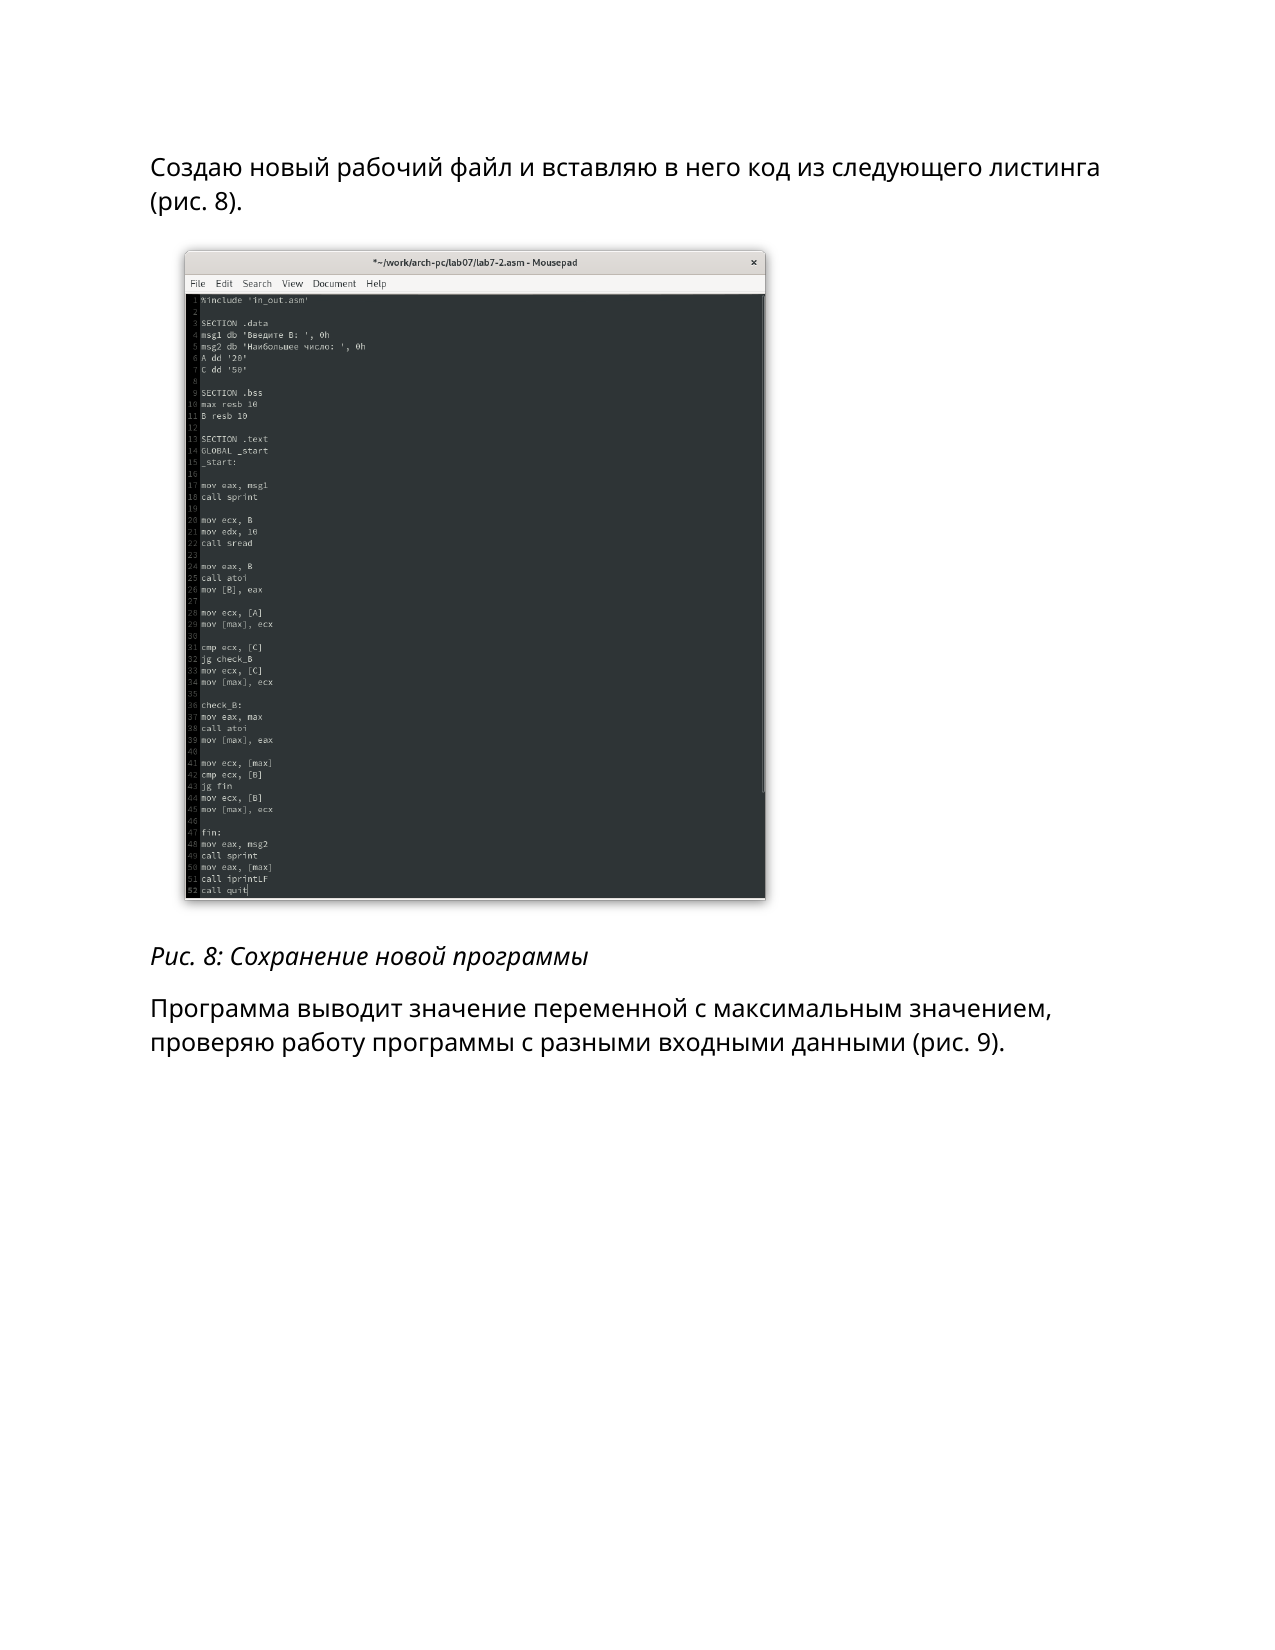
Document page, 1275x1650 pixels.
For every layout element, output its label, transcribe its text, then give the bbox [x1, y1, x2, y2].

text Программа выводит значение переменной с максимальным значением, проверяю работу программы с разными входными данными (рис. 9). [150, 991, 1125, 1059]
text Рис. 8: Сохранение новой программы [150, 938, 1125, 972]
picture [168, 236, 782, 918]
text Создаю новый рабочий файл и вставляю в него код из следующего листинга (рис. 8). [150, 150, 1125, 218]
